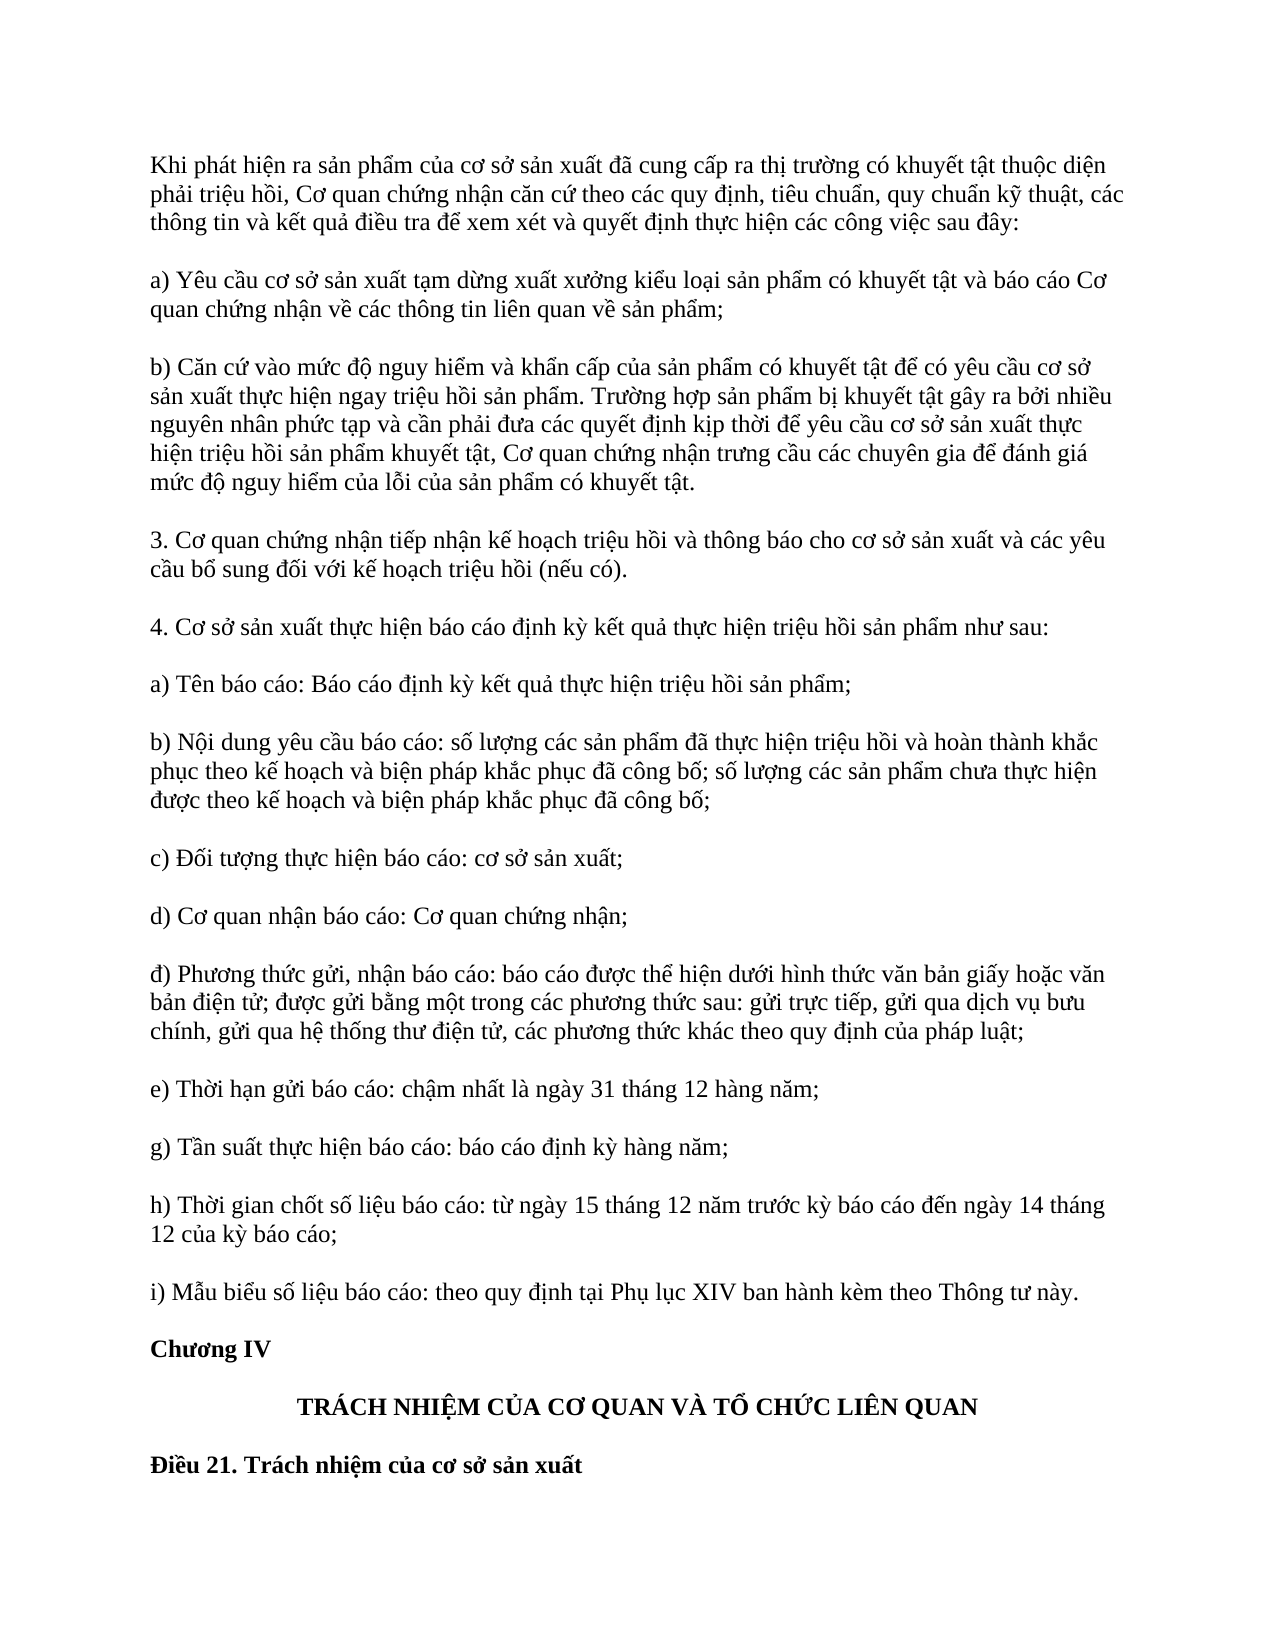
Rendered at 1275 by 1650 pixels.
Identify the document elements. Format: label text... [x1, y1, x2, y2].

text 4. Cơ sở sản xuất thực hiện báo cáo định kỳ kết quả thực hiện triệu hồi sản phẩm như sau: [150, 612, 1125, 640]
text TRÁCH NHIỆM CỦA CƠ QUAN VÀ TỔ CHỨC LIÊN QUAN [150, 1392, 1125, 1421]
text Chương IV [150, 1334, 1125, 1363]
text đ) Phương thức gửi, nhận báo cáo: báo cáo được thể hiện dưới hình thức văn bản giấy hoặc văn bản điện tử; được gửi bằng một trong các phương thức sau: gửi trực tiếp, gửi qua dịch vụ bưu chính, gửi qua hệ thống thư điện tử, các phương thức khác theo quy định của pháp luật; [150, 959, 1125, 1045]
text c) Đối tượng thực hiện báo cáo: cơ sở sản xuất; [150, 843, 1125, 872]
text d) Cơ quan nhận báo cáo: Cơ quan chứng nhận; [150, 901, 1125, 929]
text e) Thời hạn gửi báo cáo: chậm nhất là ngày 31 tháng 12 hàng năm; [150, 1074, 1125, 1103]
text b) Nội dung yêu cầu báo cáo: số lượng các sản phẩm đã thực hiện triệu hồi và hoàn thành khắc phục theo kế hoạch và biện pháp khắc phục đã công bố; số lượng các sản phẩm chưa thực hiện được theo kế hoạch và biện pháp khắc phục đã công bố; [150, 727, 1125, 814]
text b) Căn cứ vào mức độ nguy hiểm và khẩn cấp của sản phẩm có khuyết tật để có yêu cầu cơ sở sản xuất thực hiện ngay triệu hồi sản phẩm. Trường hợp sản phẩm bị khuyết tật gây ra bởi nhiều nguyên nhân phức tạp và cần phải đưa các quyết định kịp thời để yêu cầu cơ sở sản xuất thực hiện triệu hồi sản phẩm khuyết tật, Cơ quan chứng nhận trưng cầu các chuyên gia để đánh giá mức độ nguy hiểm của lỗi của sản phẩm có khuyết tật. [150, 352, 1125, 496]
text h) Thời gian chốt số liệu báo cáo: từ ngày 15 tháng 12 năm trước kỳ báo cáo đến ngày 14 tháng 12 của kỳ báo cáo; [150, 1190, 1125, 1247]
text a) Tên báo cáo: Báo cáo định kỳ kết quả thực hiện triệu hồi sản phẩm; [150, 669, 1125, 698]
text 3. Cơ quan chứng nhận tiếp nhận kế hoạch triệu hồi và thông báo cho cơ sở sản xuất và các yêu cầu bổ sung đối với kế hoạch triệu hồi (nếu có). [150, 525, 1125, 582]
text g) Tần suất thực hiện báo cáo: báo cáo định kỳ hàng năm; [150, 1132, 1125, 1161]
text Điều 21. Trách nhiệm của cơ sở sản xuất [150, 1450, 1125, 1479]
text i) Mẫu biểu số liệu báo cáo: theo quy định tại Phụ lục XIV ban hành kèm theo Thông tư này. [150, 1277, 1125, 1305]
text a) Yêu cầu cơ sở sản xuất tạm dừng xuất xưởng kiểu loại sản phẩm có khuyết tật và báo cáo Cơ quan chứng nhận về các thông tin liên quan về sản phẩm; [150, 265, 1125, 323]
text Khi phát hiện ra sản phẩm của cơ sở sản xuất đã cung cấp ra thị trường có khuyết tật thuộc diện phải triệu hồi, Cơ quan chứng nhận căn cứ theo các quy định, tiêu chuẩn, quy chuẩn kỹ thuật, các thông tin và kết quả điều tra để xem xét và quyết định thực hiện các công việc sau đây: [150, 150, 1125, 236]
